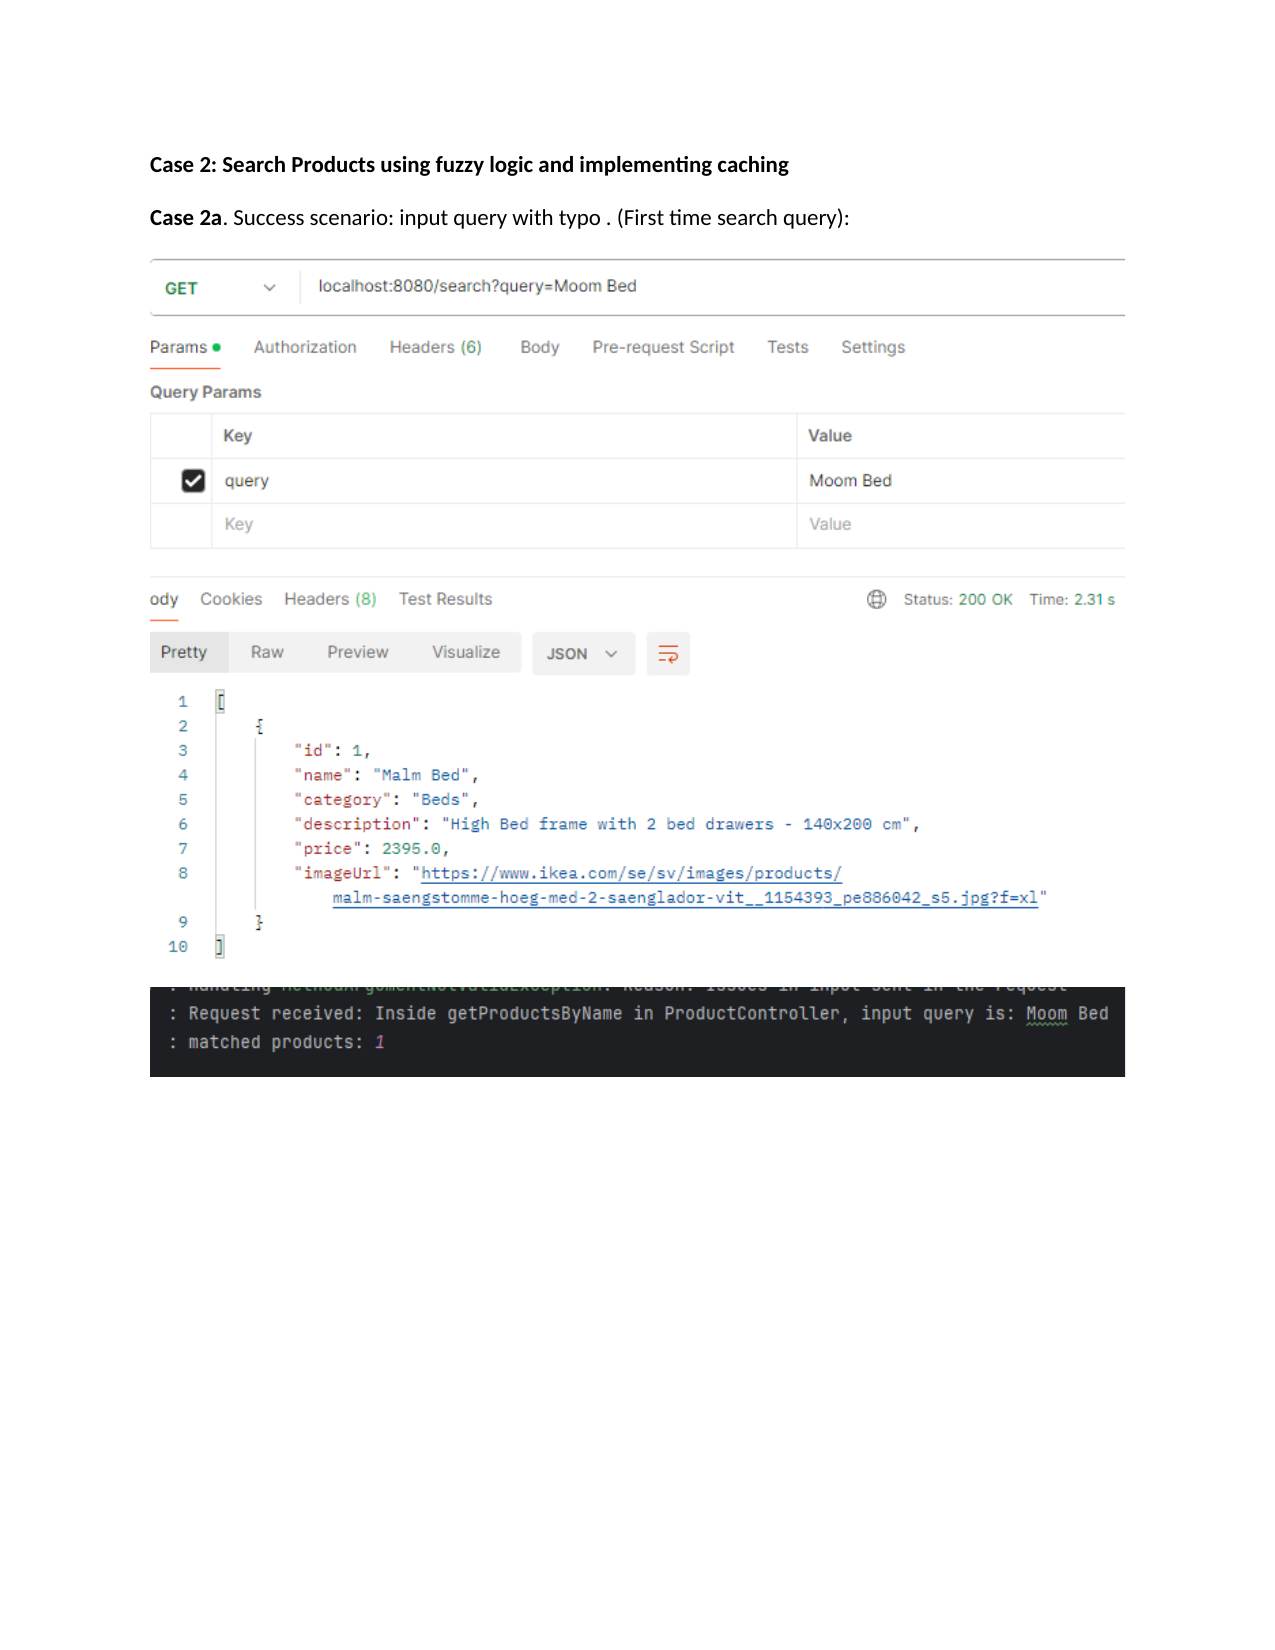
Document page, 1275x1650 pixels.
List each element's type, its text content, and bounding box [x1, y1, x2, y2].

text Case 2: Search Products using fuzzy logic and implementing caching [150, 150, 1125, 178]
picture [150, 256, 1125, 963]
text Case 2a. Success scenario: input query with typo . (First time search query): [150, 203, 1125, 231]
picture [150, 987, 1125, 1077]
